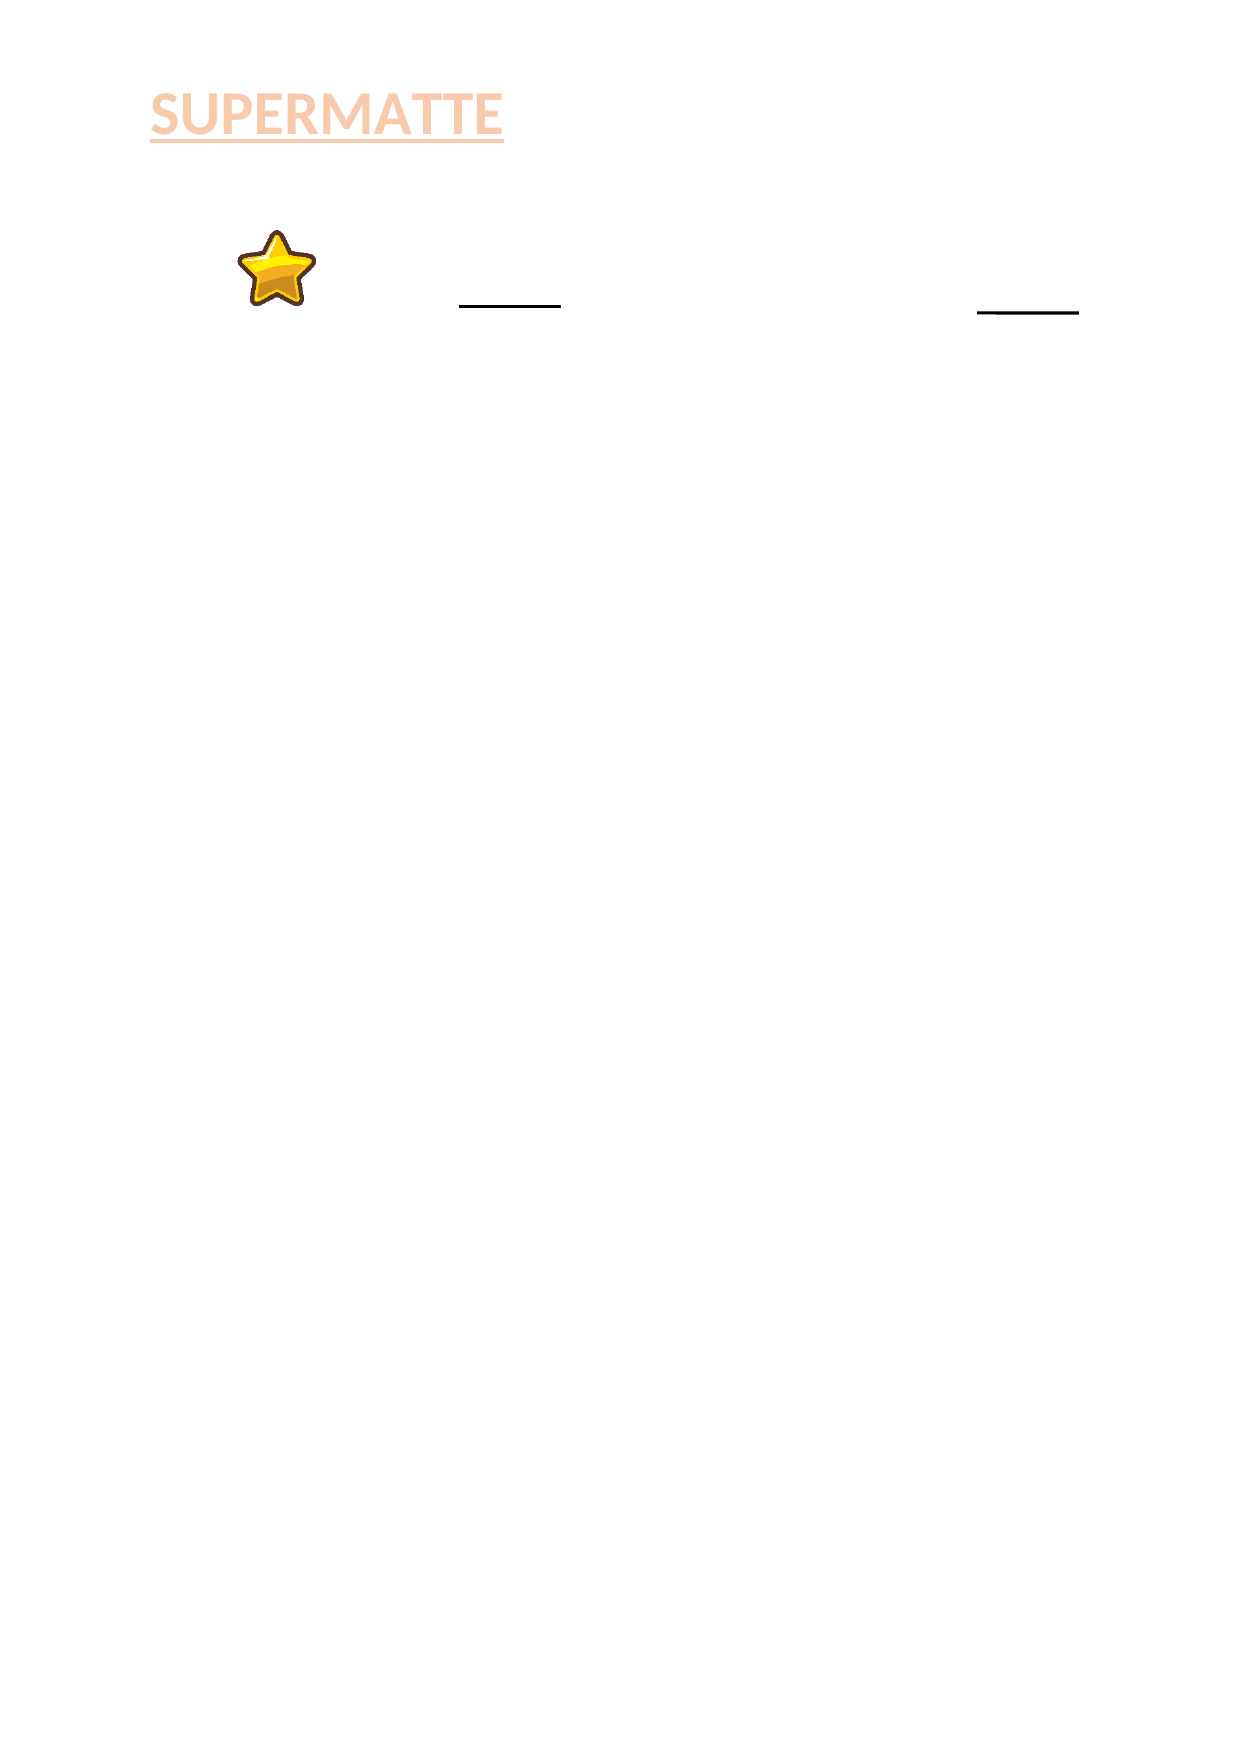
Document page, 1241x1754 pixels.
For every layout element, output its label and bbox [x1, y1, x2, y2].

picture [237, 230, 316, 306]
